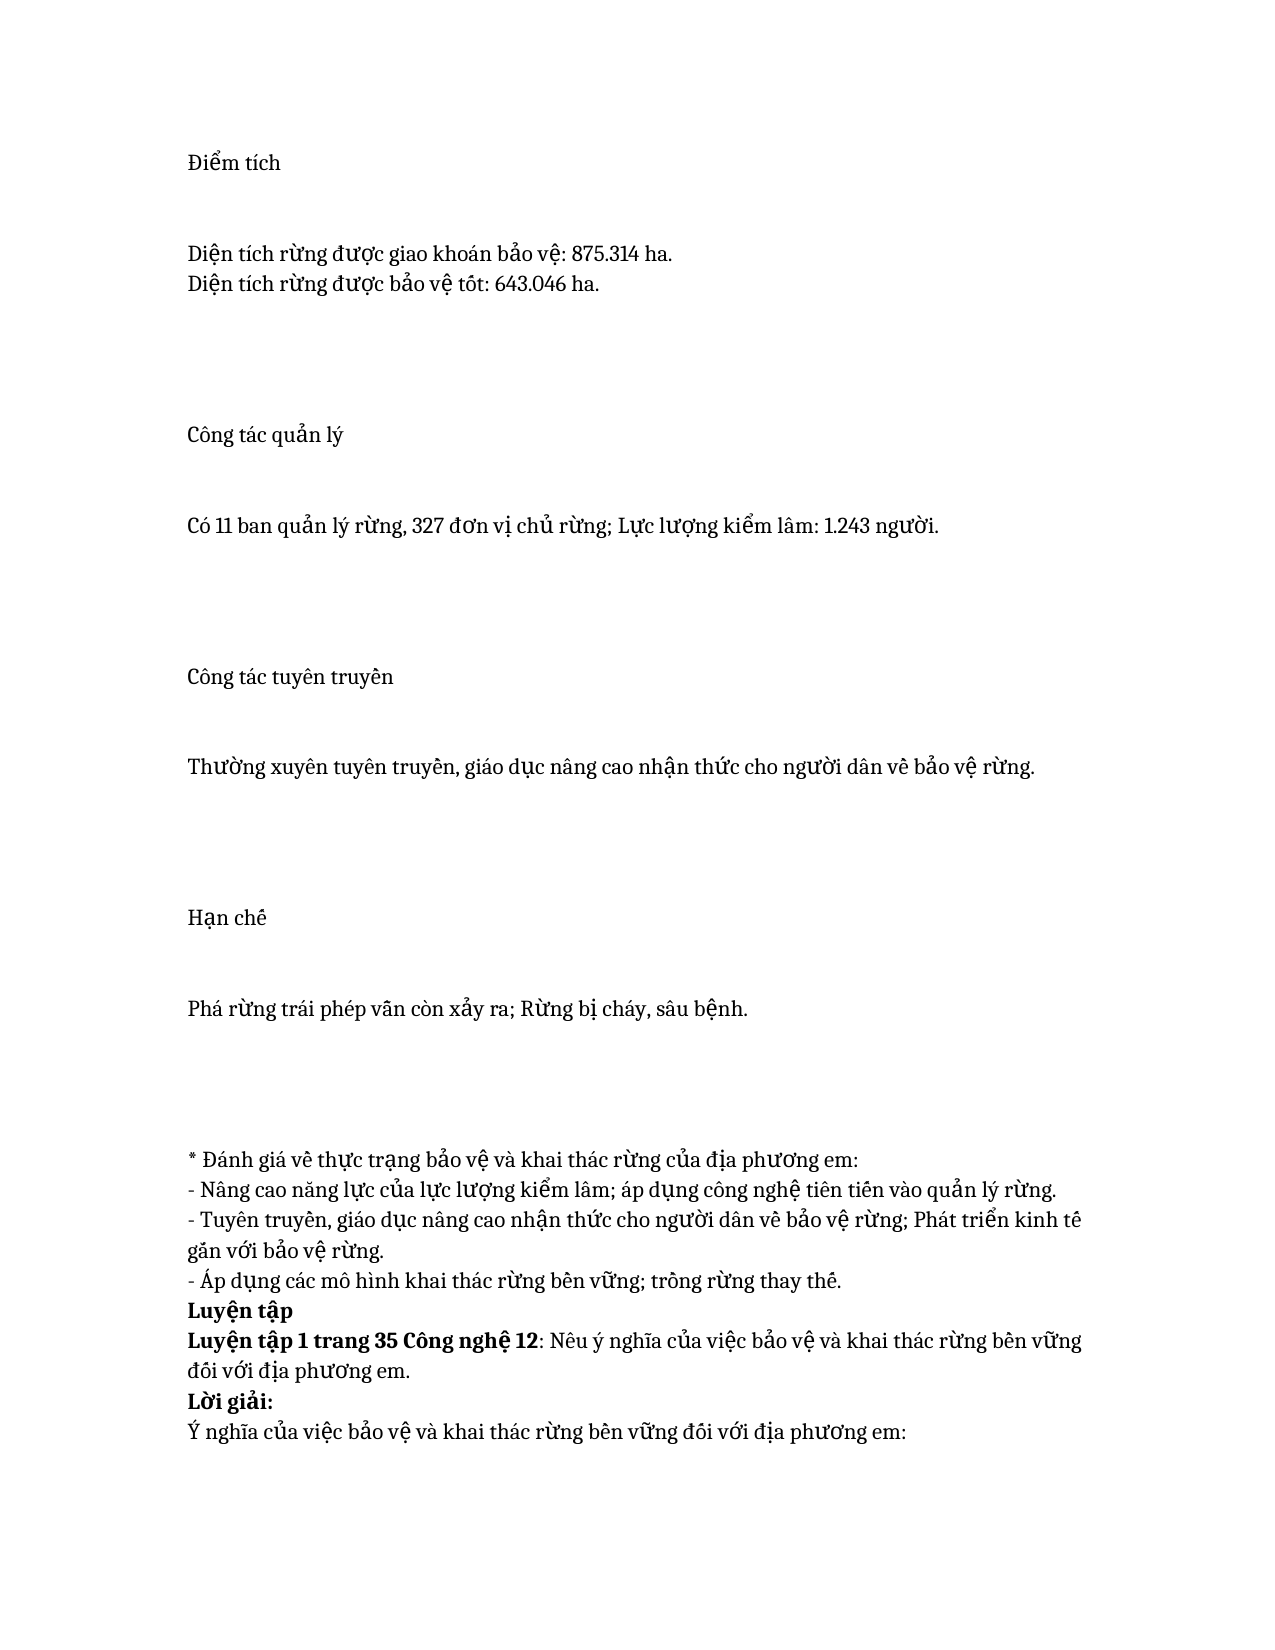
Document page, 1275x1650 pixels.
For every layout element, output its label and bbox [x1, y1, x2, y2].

text [187, 150, 1087, 1475]
